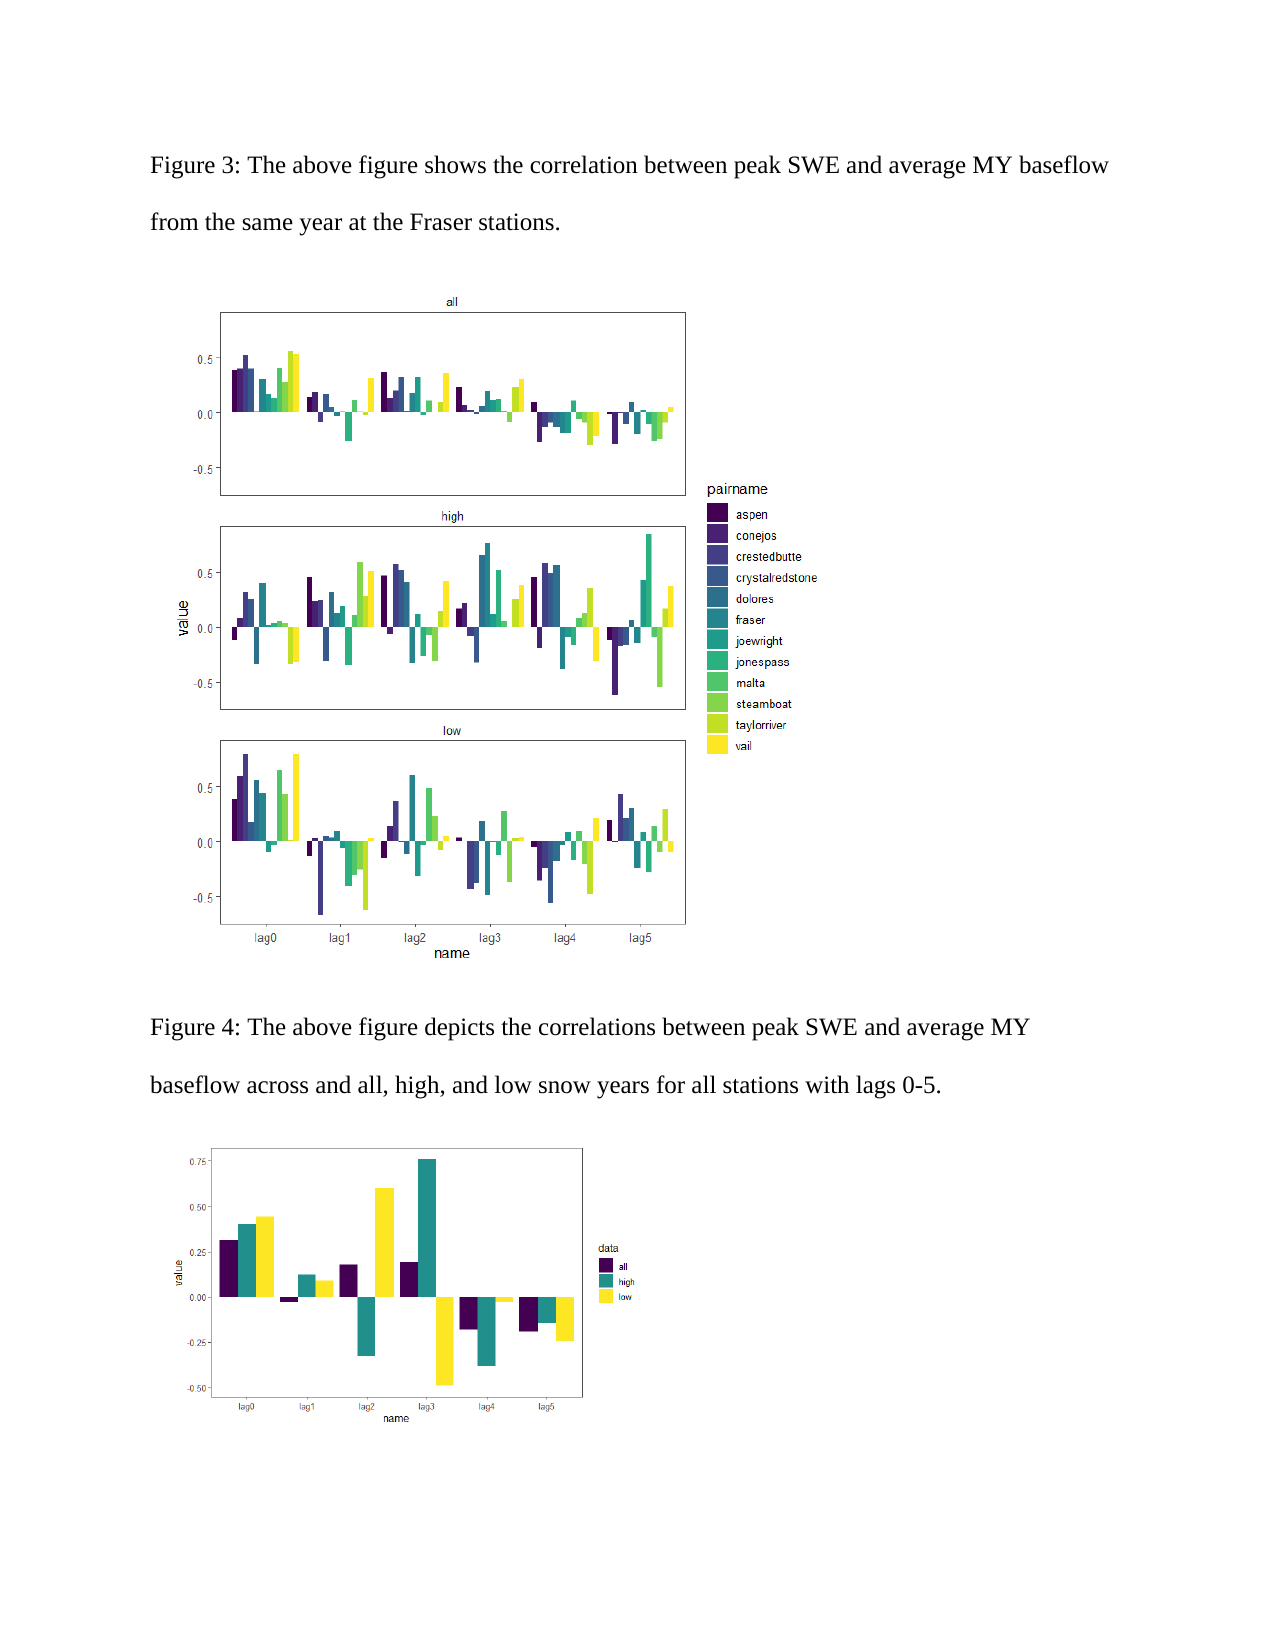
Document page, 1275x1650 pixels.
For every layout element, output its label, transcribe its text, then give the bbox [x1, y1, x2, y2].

text Figure 3: The above figure shows the correlation between peak SWE and average MY baseflow from the same year at the Fraser stations. [150, 150, 1125, 236]
text Figure 4: The above figure depicts the correlations between peak SWE and average MY baseflow across and all, high, and low snow years for all stations with lags 0-5. [150, 1012, 1125, 1098]
